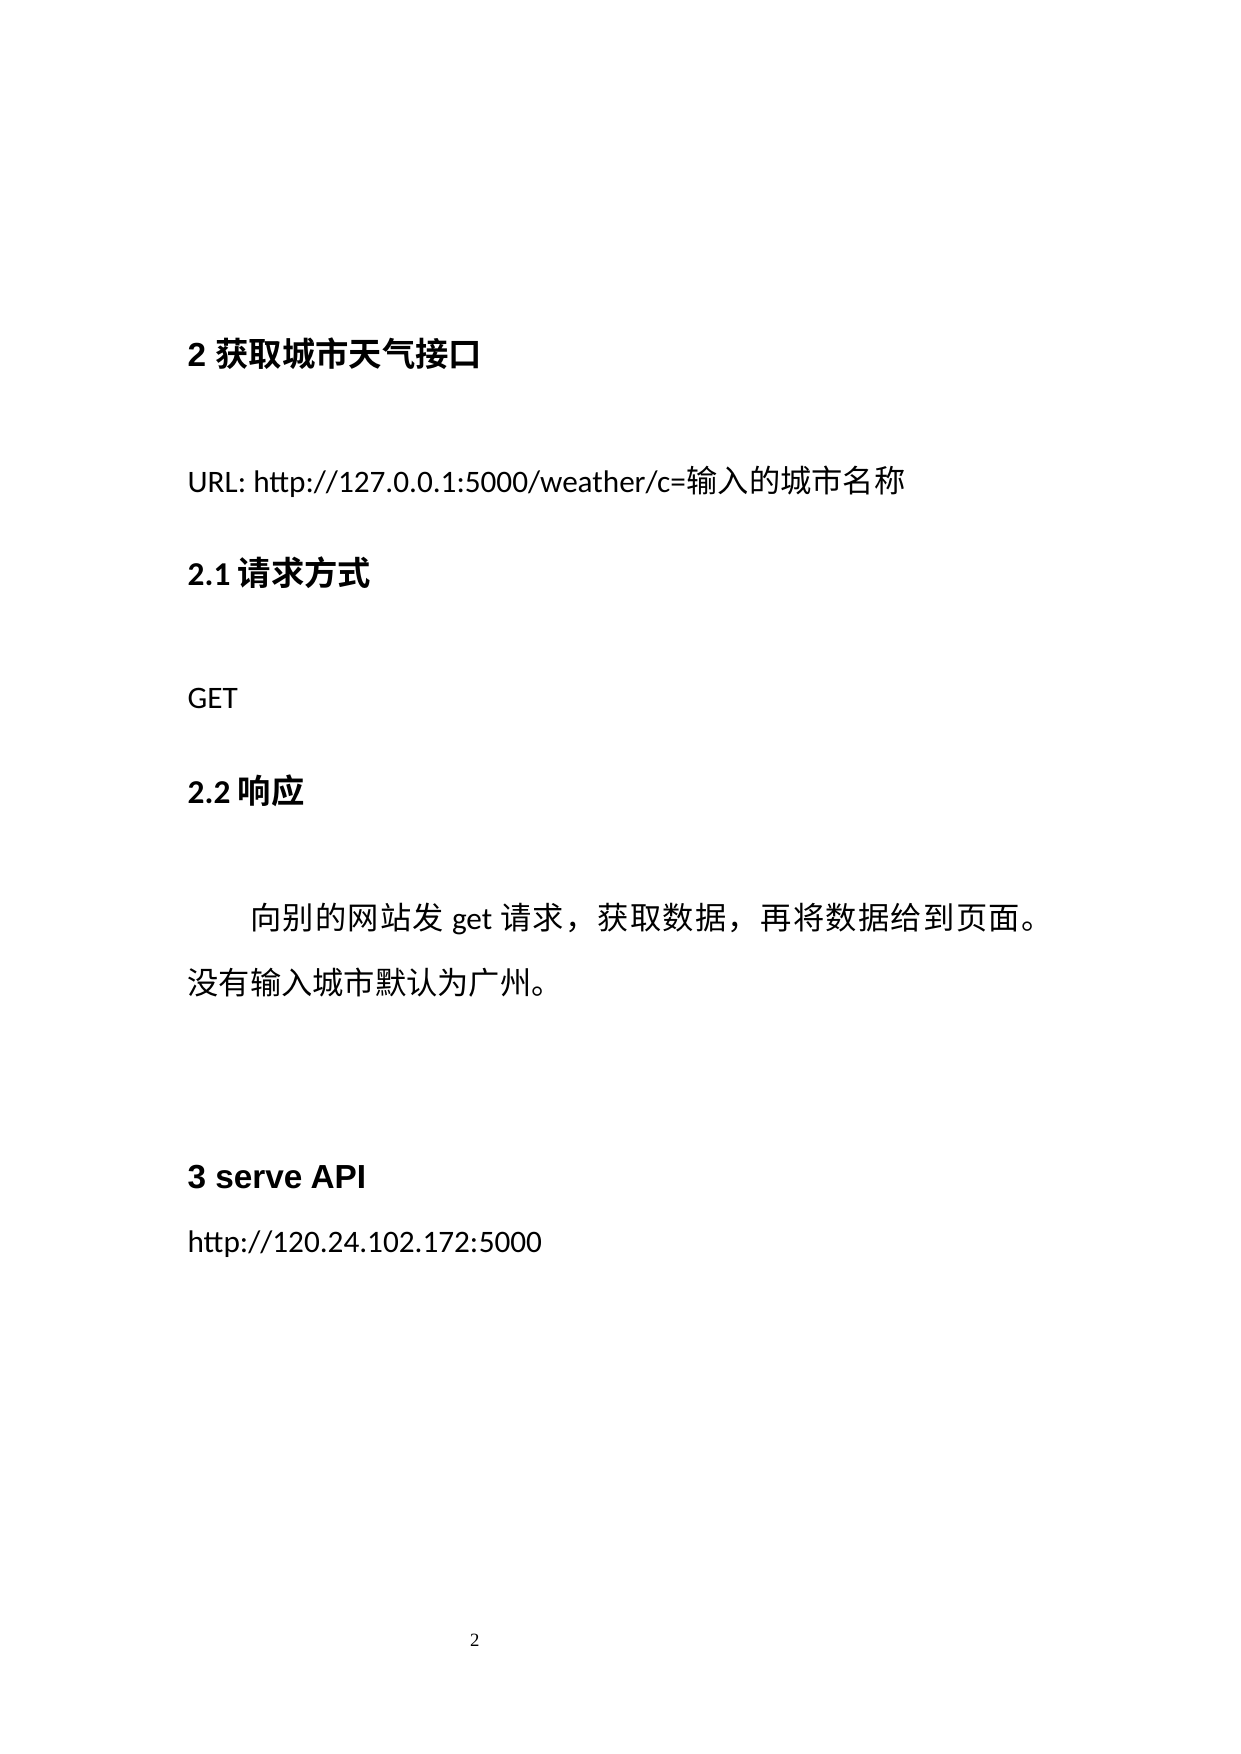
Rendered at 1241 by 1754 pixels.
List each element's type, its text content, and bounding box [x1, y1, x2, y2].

subtitle 2.2 响应 [187, 757, 1053, 822]
subtitle 2 获取城市天气接口 [187, 319, 1053, 384]
list 3 serve API [187, 1143, 1053, 1208]
list 向别的网站发get请求，获取数据，再将数据给到页面。没有输入城市默认为广州。 [187, 883, 1053, 1013]
list GET [187, 665, 1053, 730]
subtitle 2.1 请求方式 [187, 538, 1053, 603]
list http://120.24.102.172:5000 [187, 1208, 1053, 1273]
list URL: http://127.0.0.1:5000/weather/c=输入的城市名称 [187, 446, 1053, 511]
